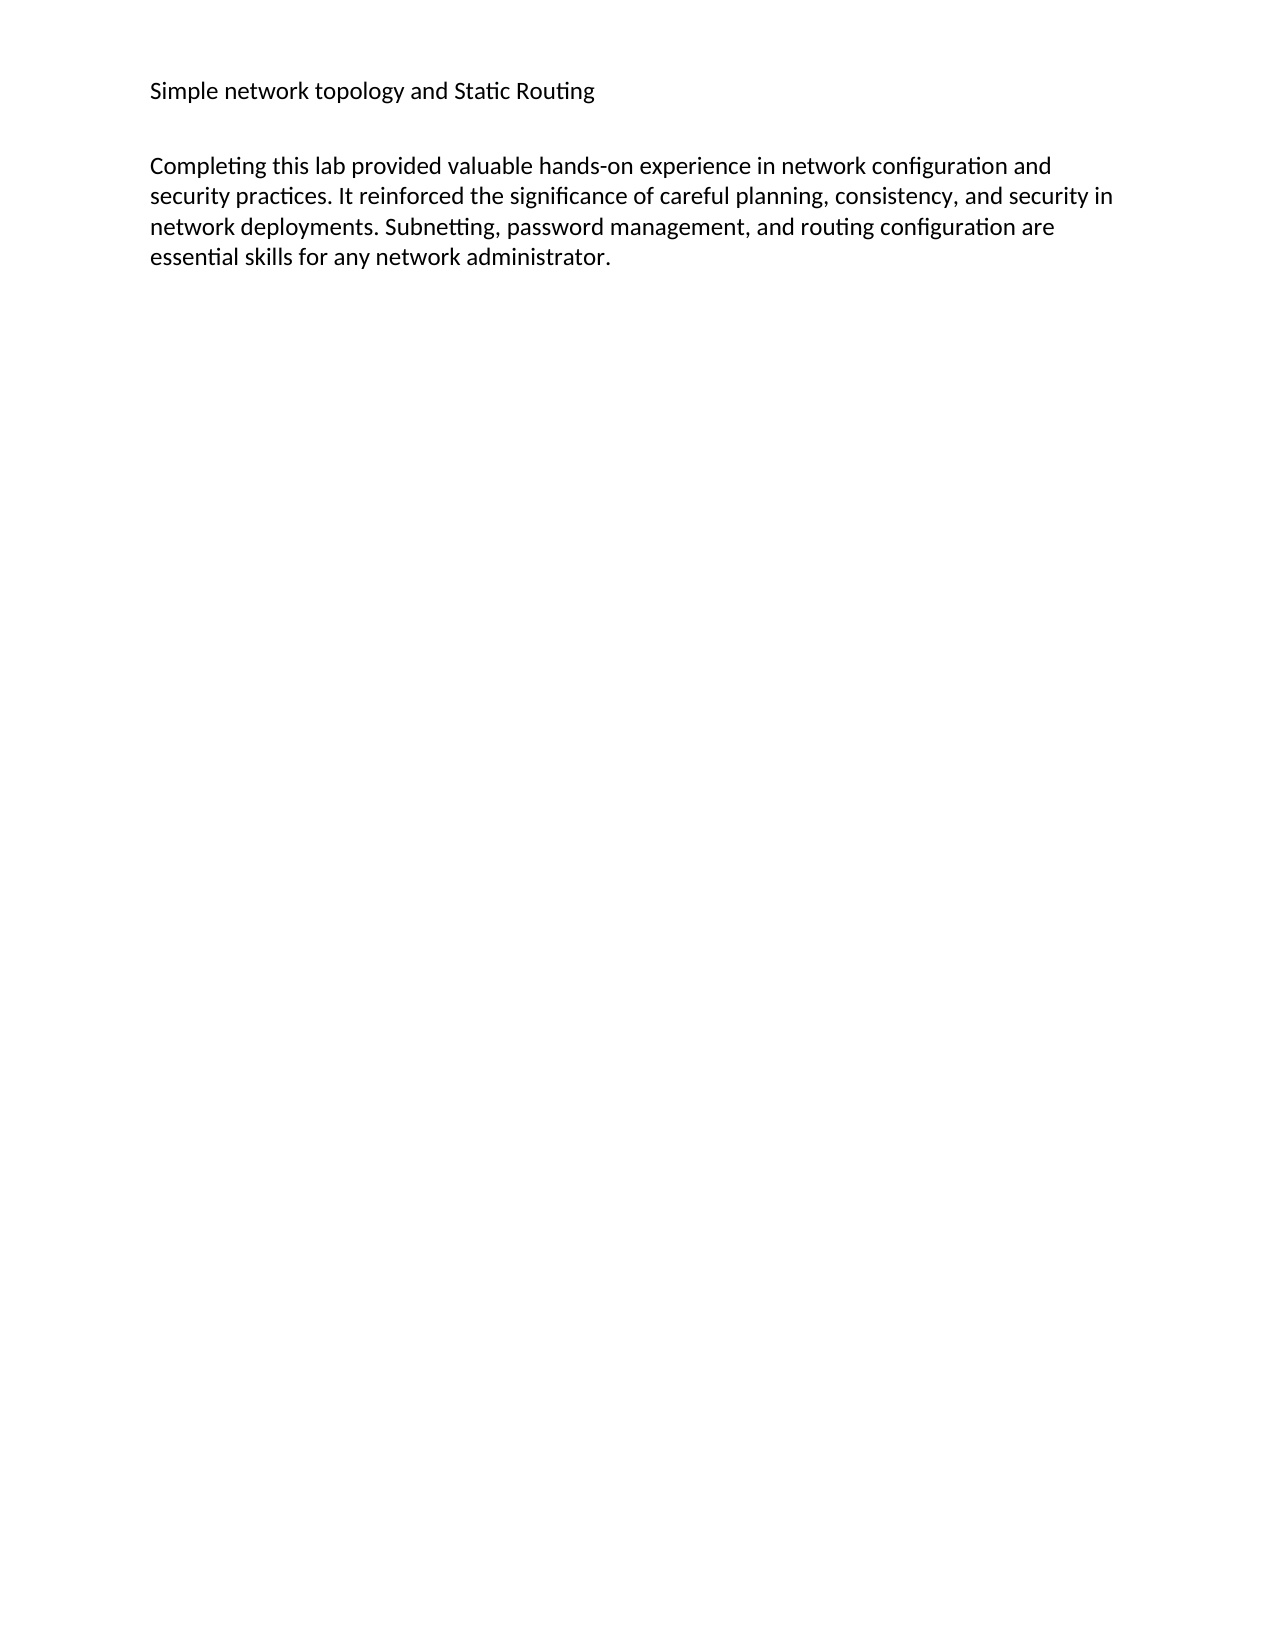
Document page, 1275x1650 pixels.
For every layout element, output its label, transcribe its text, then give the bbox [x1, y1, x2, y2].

text Completing this lab provided valuable hands-on experience in network configuration and security practices. It reinforced the significance of careful planning, consistency, and security in network deployments. Subnetting, password management, and routing configuration are essential skills for any network administrator. [150, 150, 1125, 272]
